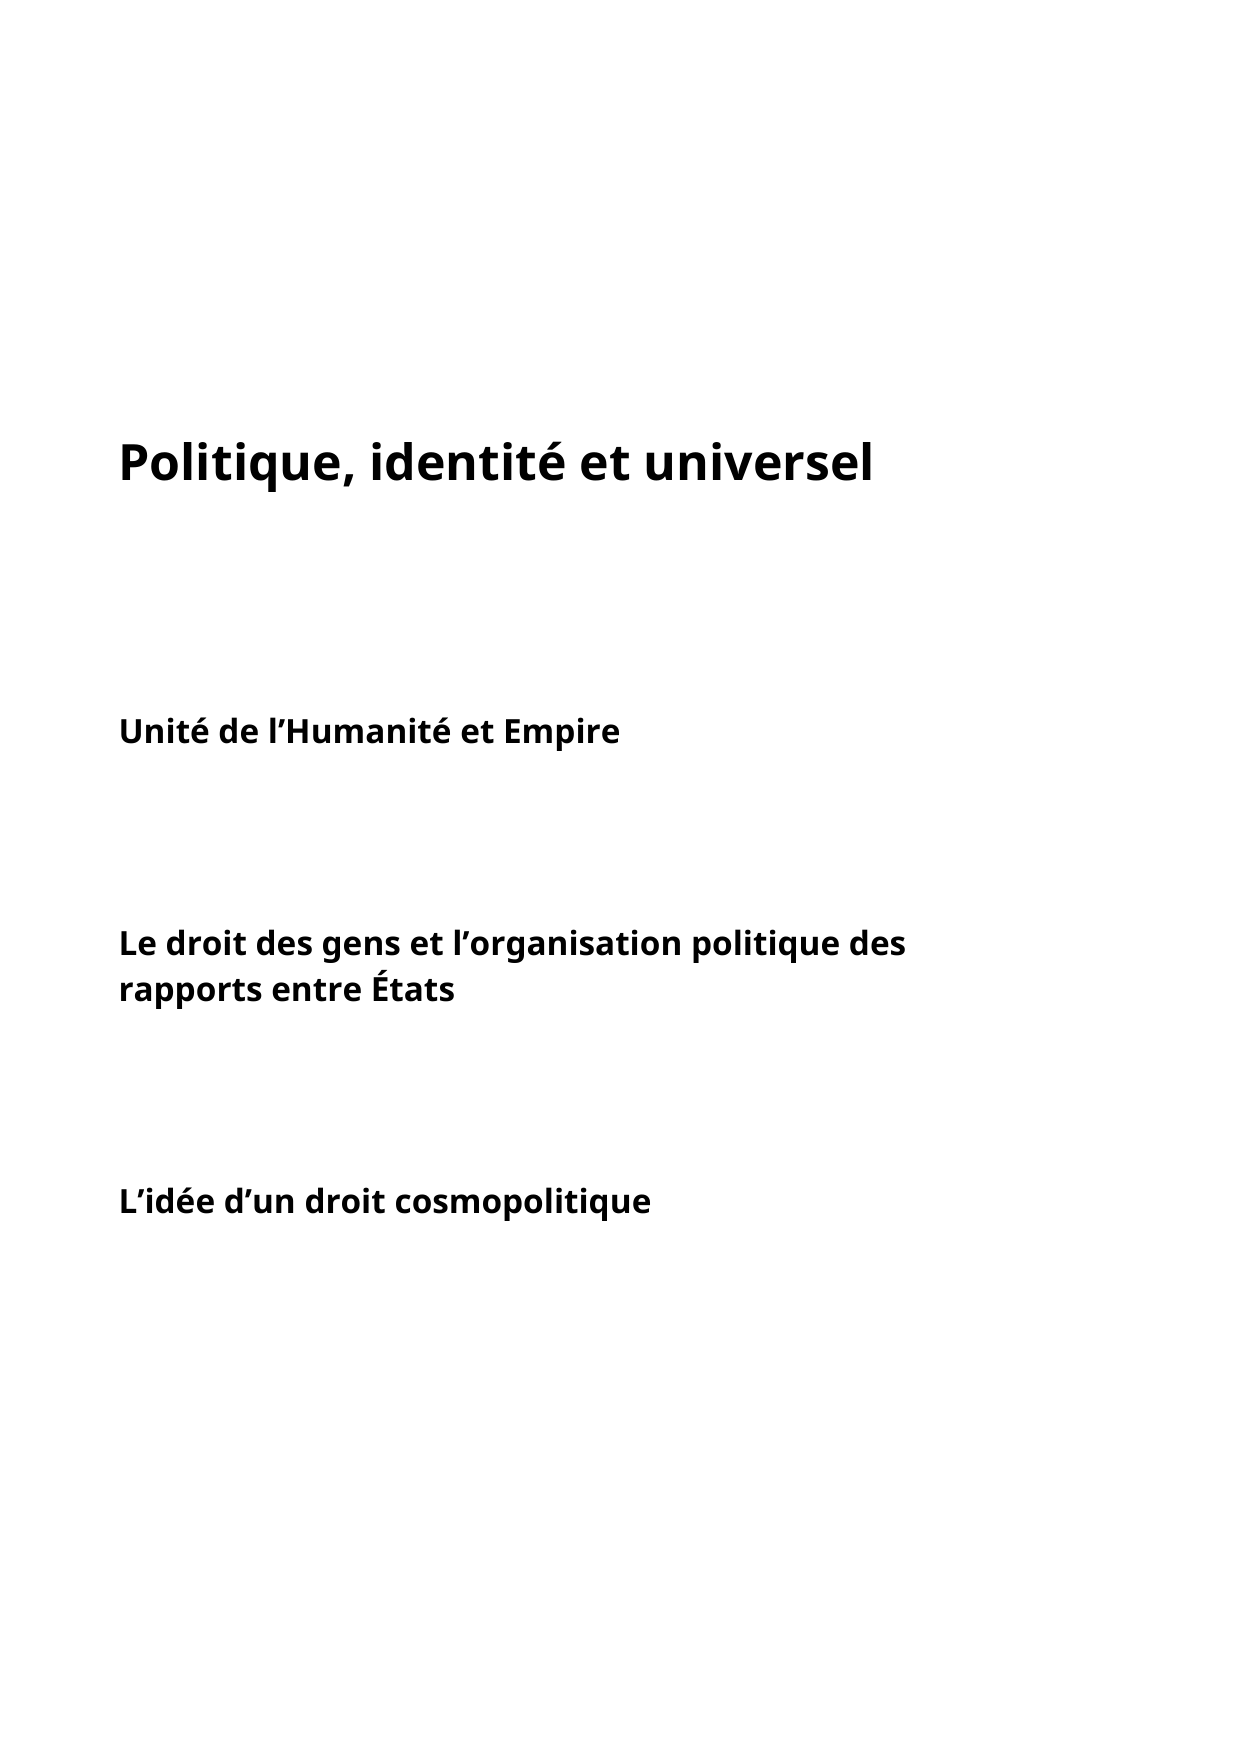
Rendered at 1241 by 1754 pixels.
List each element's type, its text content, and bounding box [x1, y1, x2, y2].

subtitle Unité de l’Humanité et Empire [118, 708, 1004, 753]
subtitle Le droit des gens et l’organisation politique des rapports entre États [118, 920, 1004, 1011]
subtitle Politique, identité et universel [118, 427, 1004, 495]
subtitle L’idée d’un droit cosmopolitique [118, 1177, 1004, 1223]
